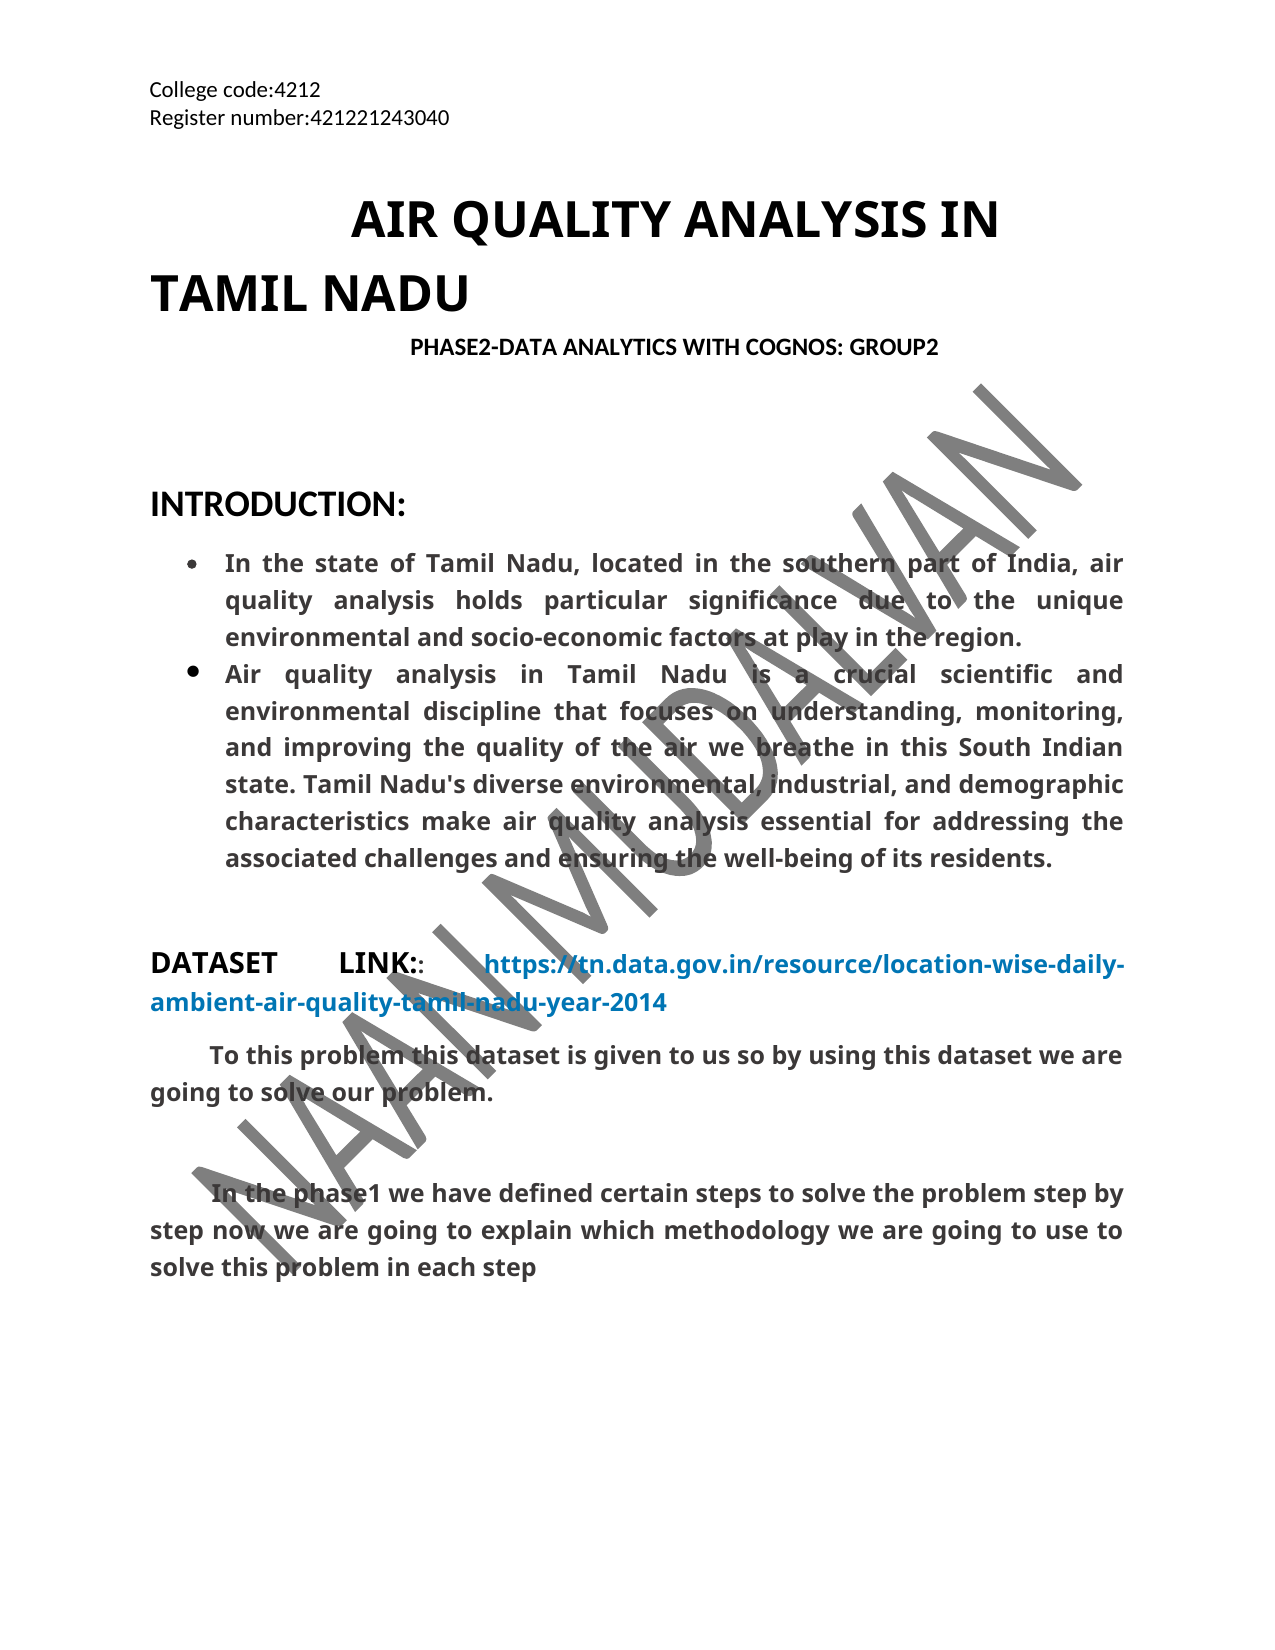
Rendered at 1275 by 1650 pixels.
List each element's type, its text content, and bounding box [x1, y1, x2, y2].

text In the phase1 we have defined certain steps to solve the problem step by step now we are going to explain which methodology we are going to use to solve this problem in each step [150, 1176, 1125, 1284]
text To this problem this dataset is given to us so by using this dataset we are going to solve our problem. [150, 1038, 1125, 1108]
subtitle AIR QUALITY ANALYSIS IN TAMIL NADU [150, 184, 1125, 326]
list Air quality analysis in Tamil Nadu is a crucial scientific and environmental discipline that focuses on understanding, monitoring, and improving the quality of the air we breathe in this South Indian state. Tamil Nadu's diverse environmental, industrial, and demographic characteristics make air quality analysis essential for addressing the associated challenges and ensuring the well-being of its residents. [187, 656, 1125, 874]
text DATASET LINK:: https://tn.data.gov.in/resource/location-wise-daily-ambient-air-quality-tamil-nadu-year-2014 [150, 942, 1125, 1018]
text INTRODUCTION: [150, 480, 1125, 526]
text PHASE2-DATA ANALYTICS WITH COGNOS: GROUP2 [150, 331, 1125, 362]
list In the state of Tamil Nadu, located in the southern part of India, air quality analysis holds particular significance due to the unique environmental and socio-economic factors at play in the region. [187, 546, 1125, 654]
